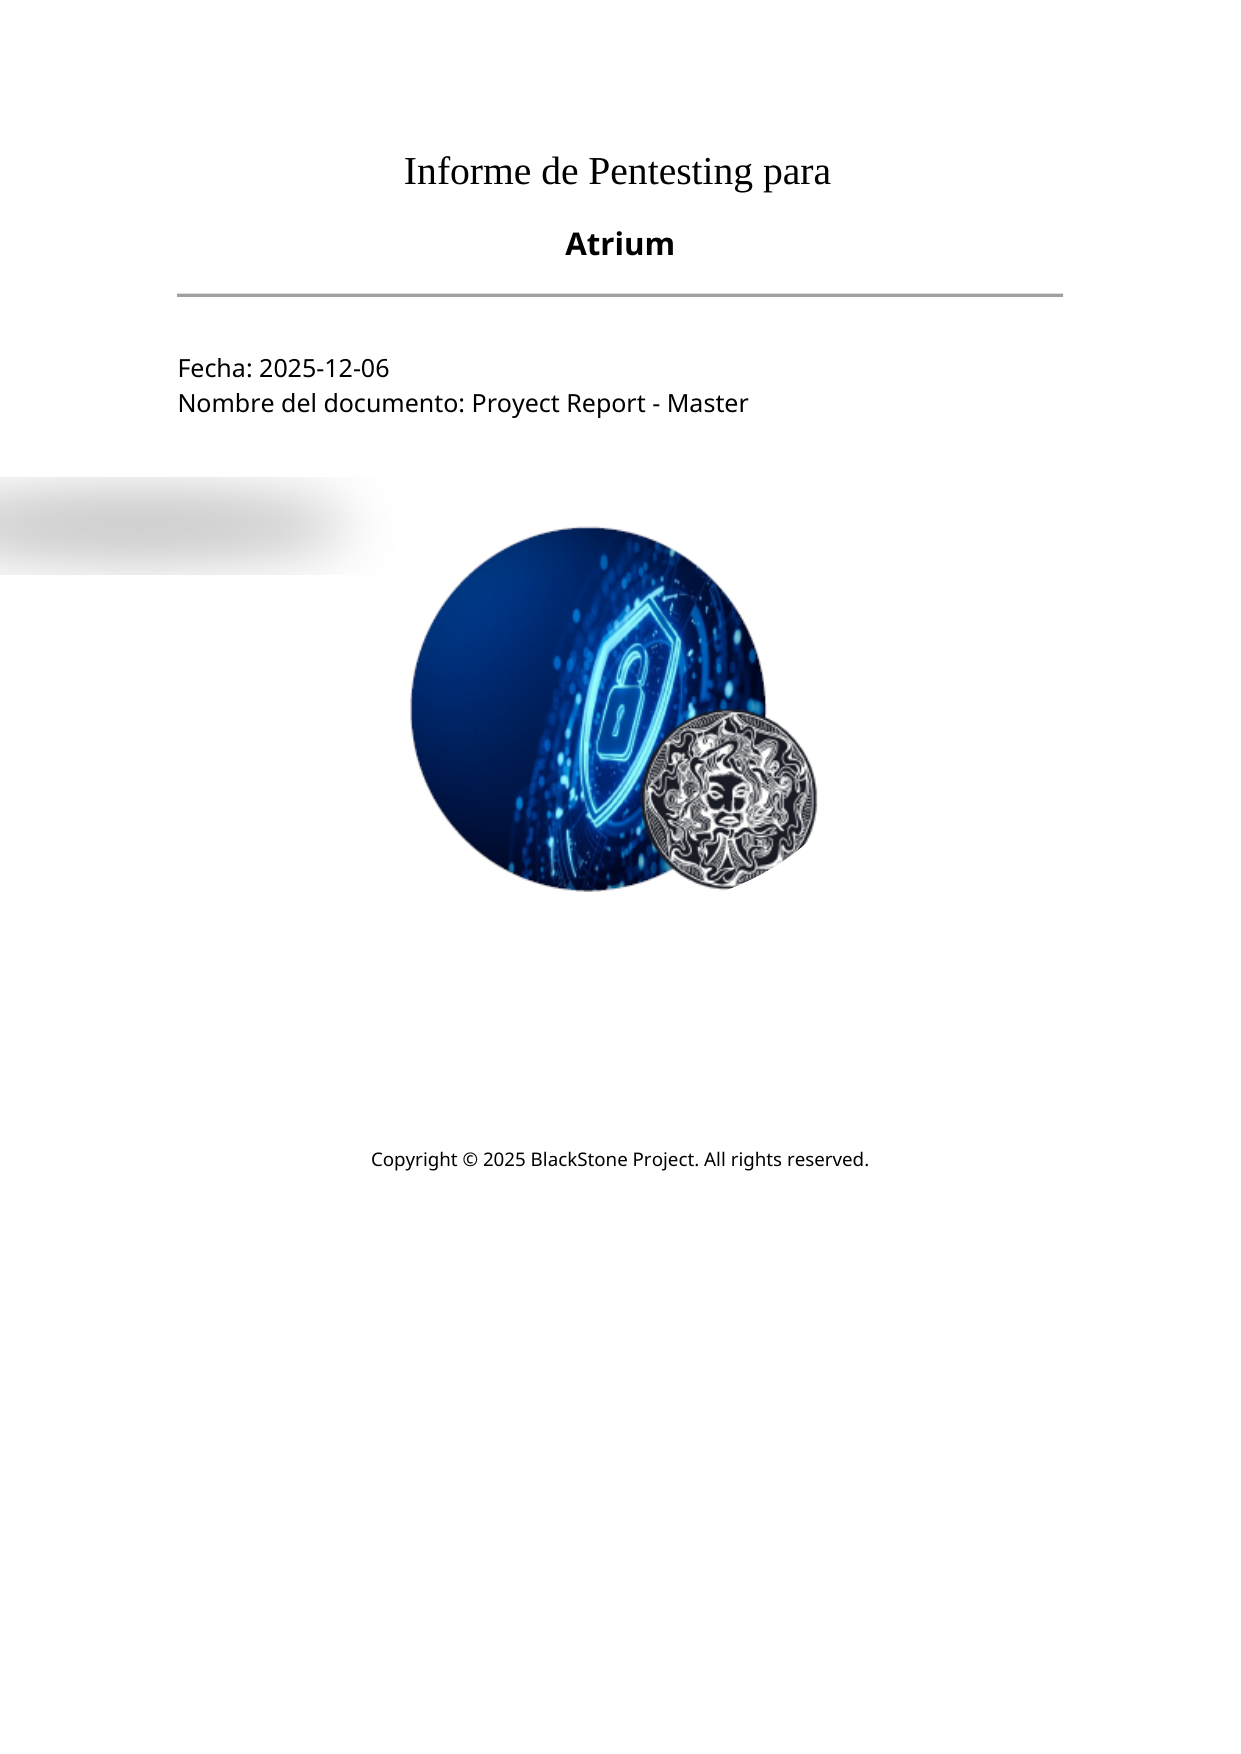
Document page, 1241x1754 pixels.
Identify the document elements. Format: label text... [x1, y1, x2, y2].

picture [354, 520, 869, 910]
text Copyright © 2025 BlackStone Project. All rights reserved. [177, 1146, 1063, 1172]
text Atrium [177, 222, 1063, 265]
text Fecha: 2025-12-06 Nombre del documento: Proyect Report - Master [177, 322, 1063, 477]
text Informe de Pentesting para [325, 148, 1063, 193]
